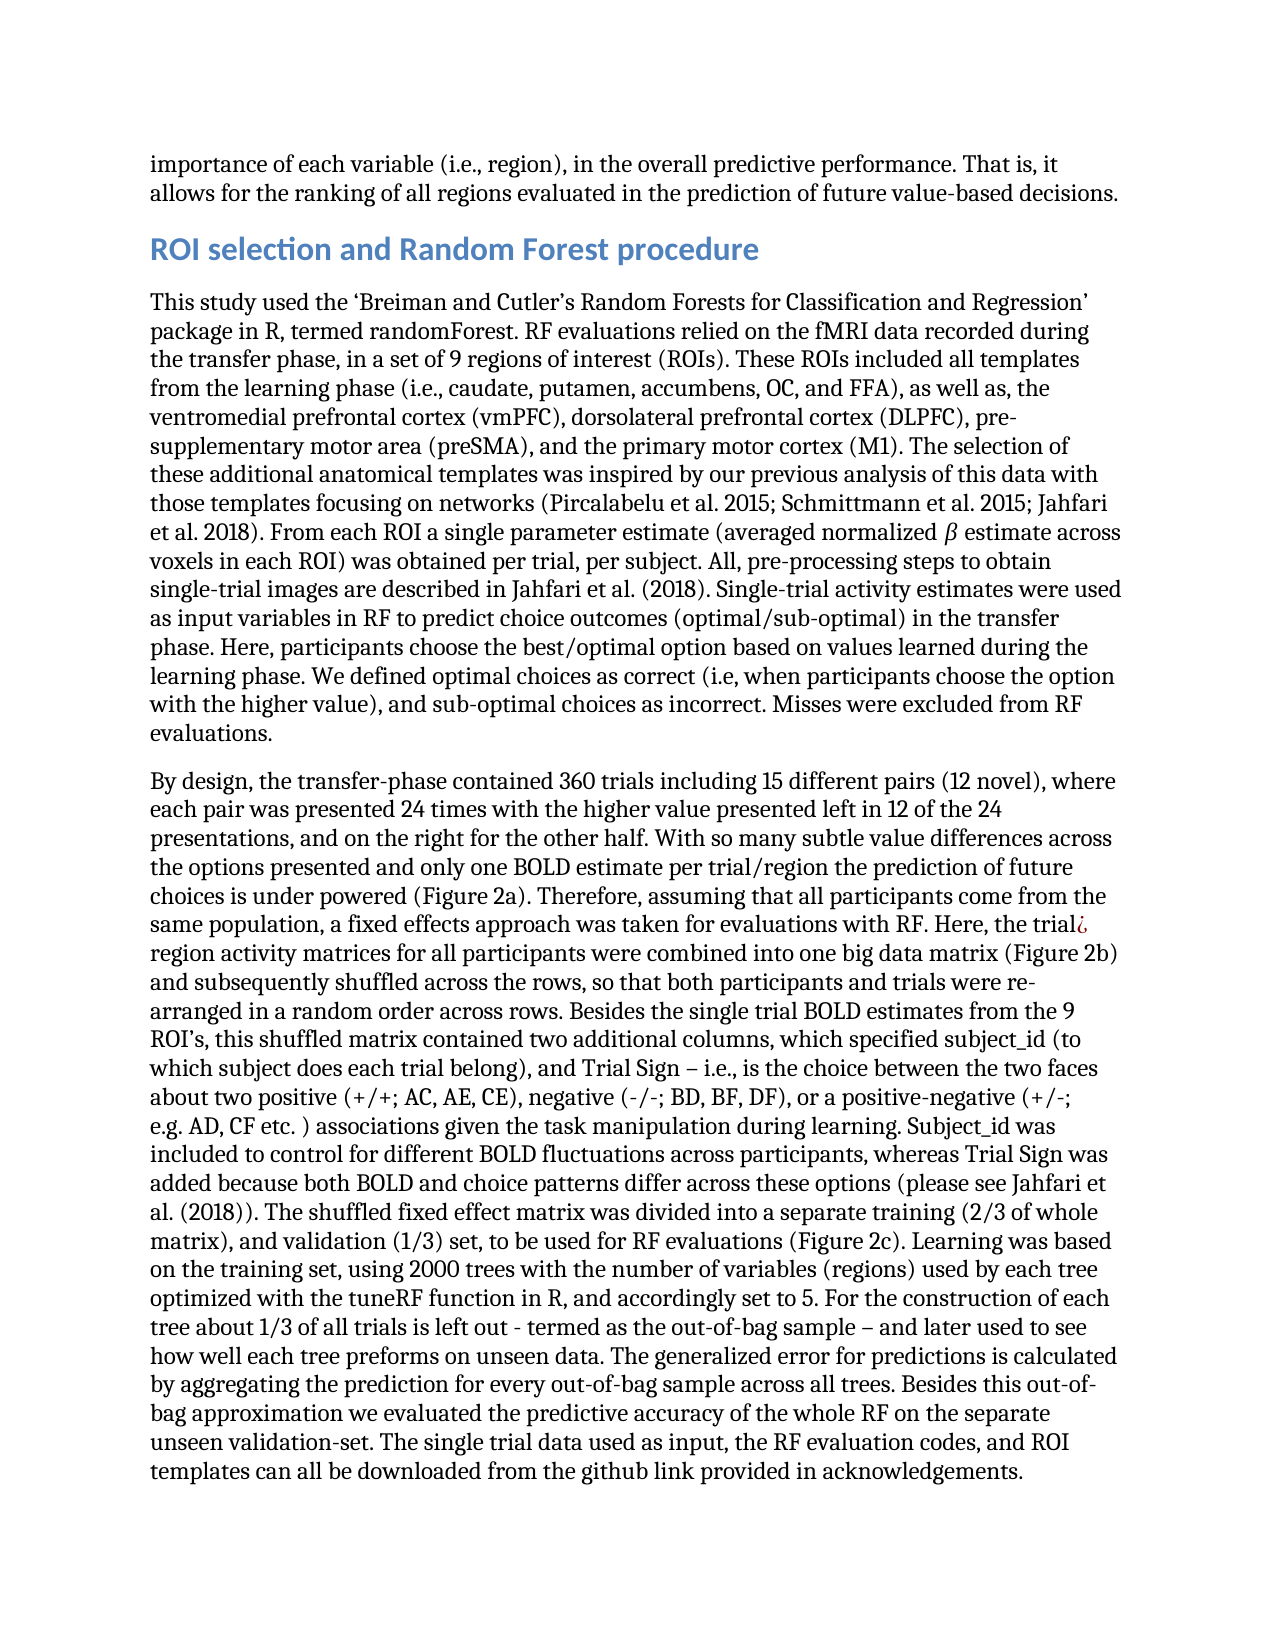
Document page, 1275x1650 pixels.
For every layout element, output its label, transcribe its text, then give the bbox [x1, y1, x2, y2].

subtitle ROI selection and Random Forest procedure [150, 228, 1125, 269]
text This study used the ‘Breiman and Cutler’s Random Forests for Classification and Regression’ package in R, termed randomForest. RF evaluations relied on the fMRI data recorded during the transfer phase, in a set of 9 regions of interest (ROIs). These ROIs included all templates from the learning phase (i.e., caudate, putamen, accumbens, OC, and FFA), as well as, the ventromedial prefrontal cortex (vmPFC), dorsolateral prefrontal cortex (DLPFC), pre-supplementary motor area (preSMA), and the primary motor cortex (M1). The selection of these additional anatomical templates was inspired by our previous analysis of this data with those templates focusing on networks (Pircalabelu et al. 2015; Schmittmann et al. 2015; Jahfari et al. 2018). From each ROI a single parameter estimate (averaged normalized estimate across voxels in each ROI) was obtained per trial, per subject. All, pre-processing steps to obtain single-trial images are described in Jahfari et al. (2018). Single-trial activity estimates were used as input variables in RF to predict choice outcomes (optimal/sub-optimal) in the transfer phase. Here, participants choose the best/optimal option based on values learned during the learning phase. We defined optimal choices as correct (i.e, when participants choose the option with the higher value), and sub-optimal choices as incorrect. Misses were excluded from RF evaluations. [150, 288, 1125, 748]
text By design, the transfer-phase contained 360 trials including 15 different pairs (12 novel), where each pair was presented 24 times with the higher value presented left in 12 of the 24 presentations, and on the right for the other half. With so many subtle value differences across the options presented and only one BOLD estimate per trial/region the prediction of future choices is under powered (Figure 2a). Therefore, assuming that all participants come from the same population, a fixed effects approach was taken for evaluations with RF. Here, the trialregion activity matrices for all participants were combined into one big data matrix (Figure 2b) and subsequently shuffled across the rows, so that both participants and trials were re-arranged in a random order across rows. Besides the single trial BOLD estimates from the 9 ROI’s, this shuffled matrix contained two additional columns, which specified subject_id (to which subject does each trial belong), and Trial Sign – i.e., is the choice between the two faces about two positive (+/+; AC, AE, CE), negative (-/-; BD, BF, DF), or a positive-negative (+/-; e.g. AD, CF etc. ) associations given the task manipulation during learning. Subject_id was included to control for different BOLD fluctuations across participants, whereas Trial Sign was added because both BOLD and choice patterns differ across these options (please see Jahfari et al. (2018)). The shuffled fixed effect matrix was divided into a separate training (2/3 of whole matrix), and validation (1/3) set, to be used for RF evaluations (Figure 2c). Learning was based on the training set, using 2000 trees with the number of variables (regions) used by each tree optimized with the tuneRF function in R, and accordingly set to 5. For the construction of each tree about 1/3 of all trials is left out - termed as the out-of-bag sample – and later used to see how well each tree preforms on unseen data. The generalized error for predictions is calculated by aggregating the prediction for every out-of-bag sample across all trees. Besides this out-of-bag approximation we evaluated the predictive accuracy of the whole RF on the separate unseen validation-set. The single trial data used as input, the RF evaluation codes, and ROI templates can all be downloaded from the github link provided in acknowledgements. [150, 767, 1125, 1485]
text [150, 150, 1125, 207]
